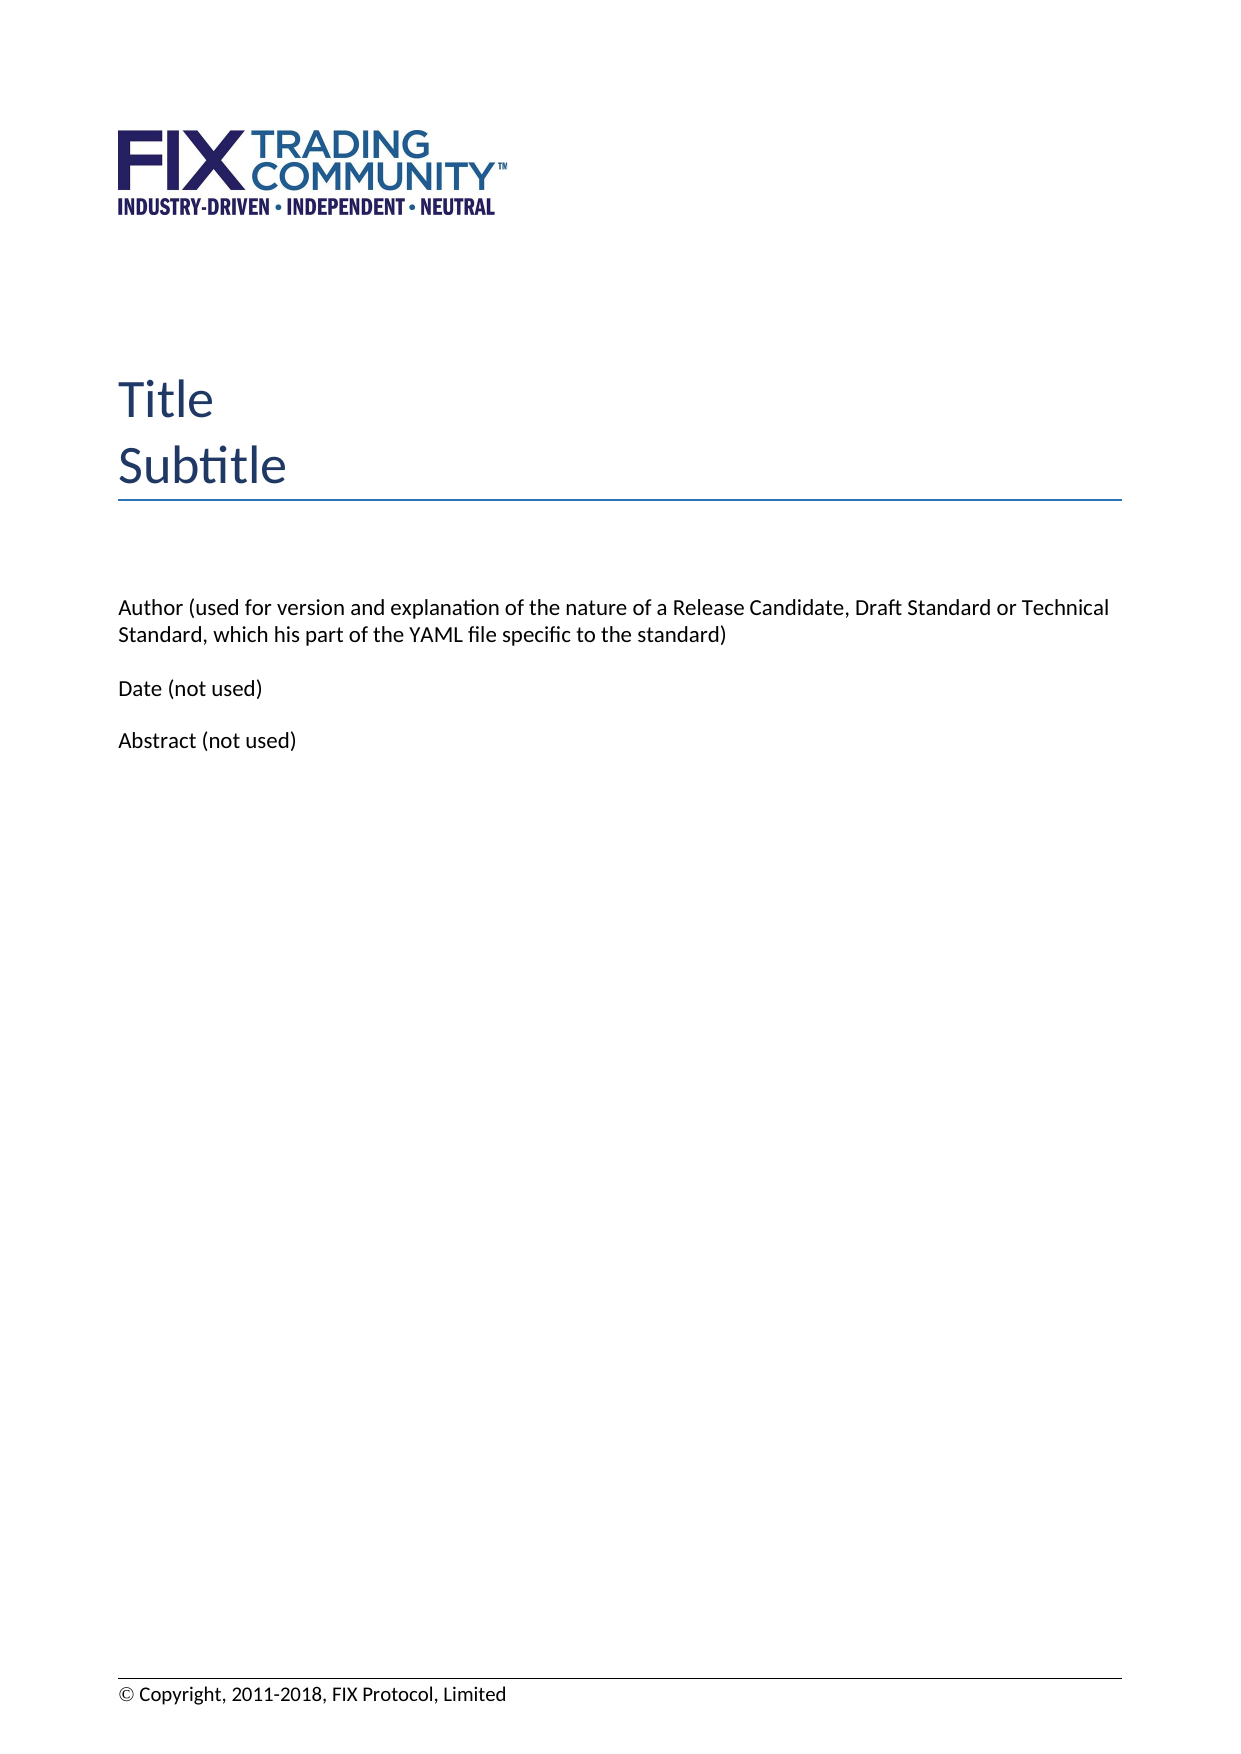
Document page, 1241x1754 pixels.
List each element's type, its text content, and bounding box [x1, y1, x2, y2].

text Date (not used) [118, 674, 1122, 702]
picture [118, 130, 508, 215]
subtitle Subtitle [118, 431, 1122, 499]
text Abstract (not used) [118, 727, 1122, 755]
text Author (used for version and explanation of the nature of a Release Candidate, Draft Standard or Technical Standard, which his part of the YAML file specific to the standard) [118, 593, 1122, 649]
title Title [118, 365, 1122, 431]
